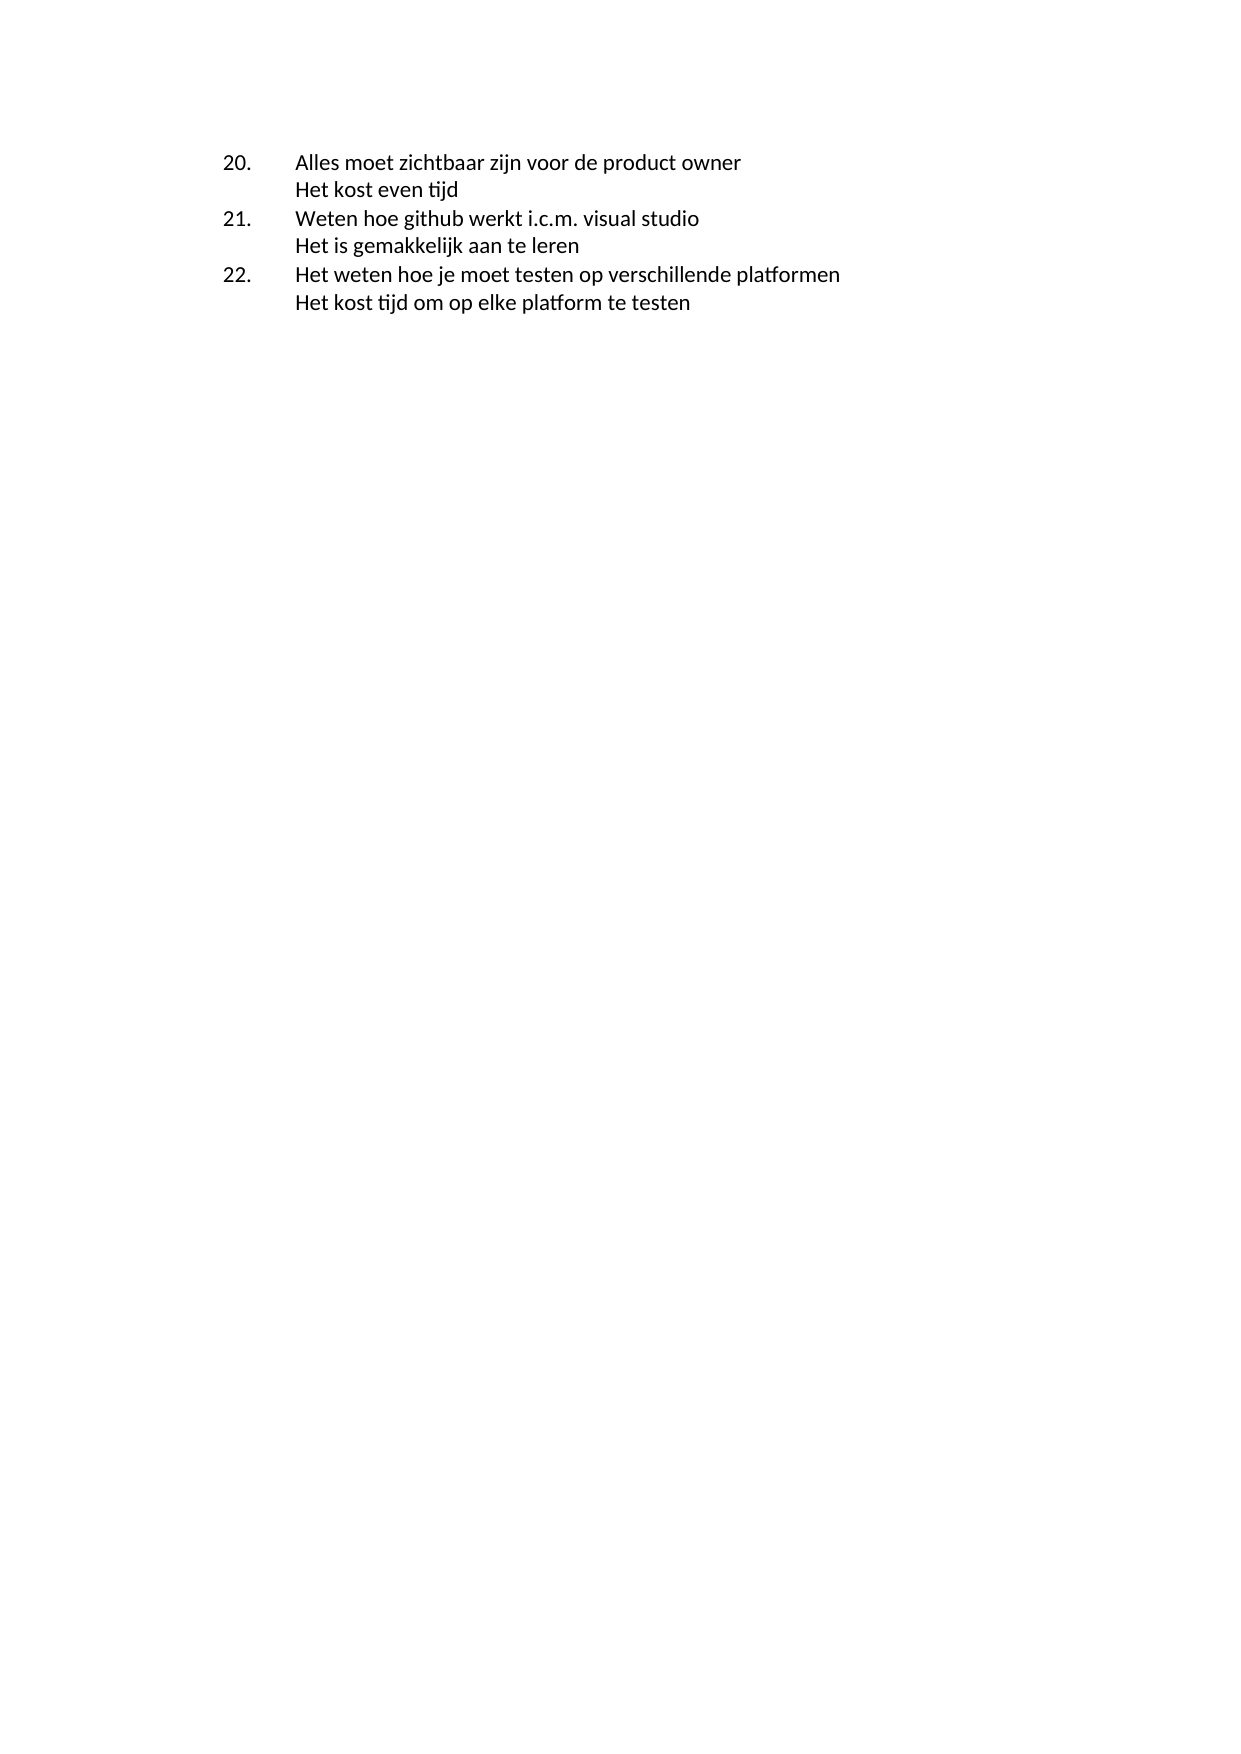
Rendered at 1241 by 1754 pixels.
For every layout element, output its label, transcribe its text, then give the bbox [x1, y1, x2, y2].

text 21. Weten hoe github werkt i.c.m. visual studio [223, 204, 1093, 232]
text 20. Alles moet zichtbaar zijn voor de product owner Het kost even tijd [223, 148, 1093, 204]
text Het is gemakkelijk aan te leren [223, 232, 1093, 260]
text 22. Het weten hoe je moet testen op verschillende platformen Het kost tijd om op elke platform te testen [223, 260, 1093, 400]
